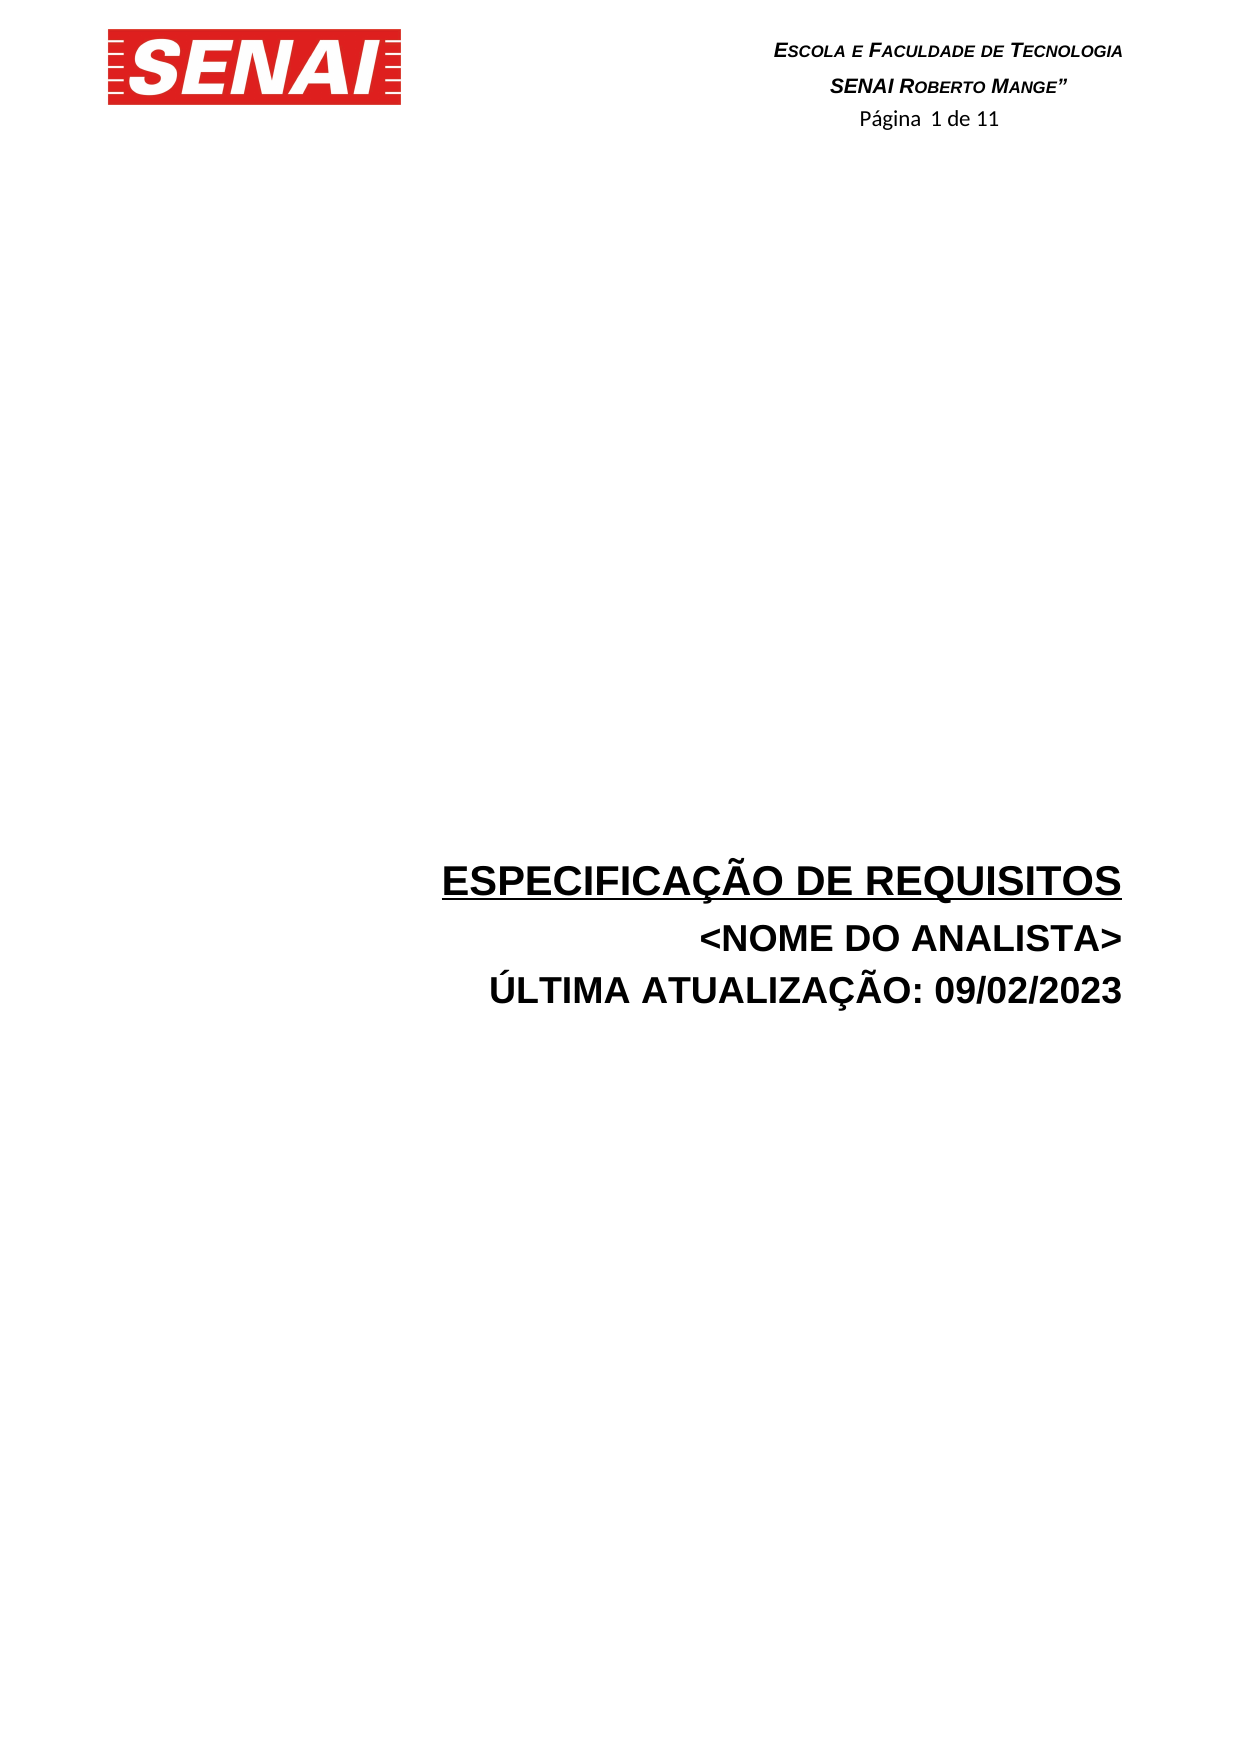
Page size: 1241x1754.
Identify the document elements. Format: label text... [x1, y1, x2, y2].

text ÚLTIMA ATUALIZAÇÃO: 09/02/2023 [118, 968, 1122, 1011]
picture [103, 29, 401, 105]
text <NOME DO ANALISTA> [118, 917, 1122, 960]
text ESPECIFICAÇÃO DE REQUISITOS [118, 856, 1122, 904]
